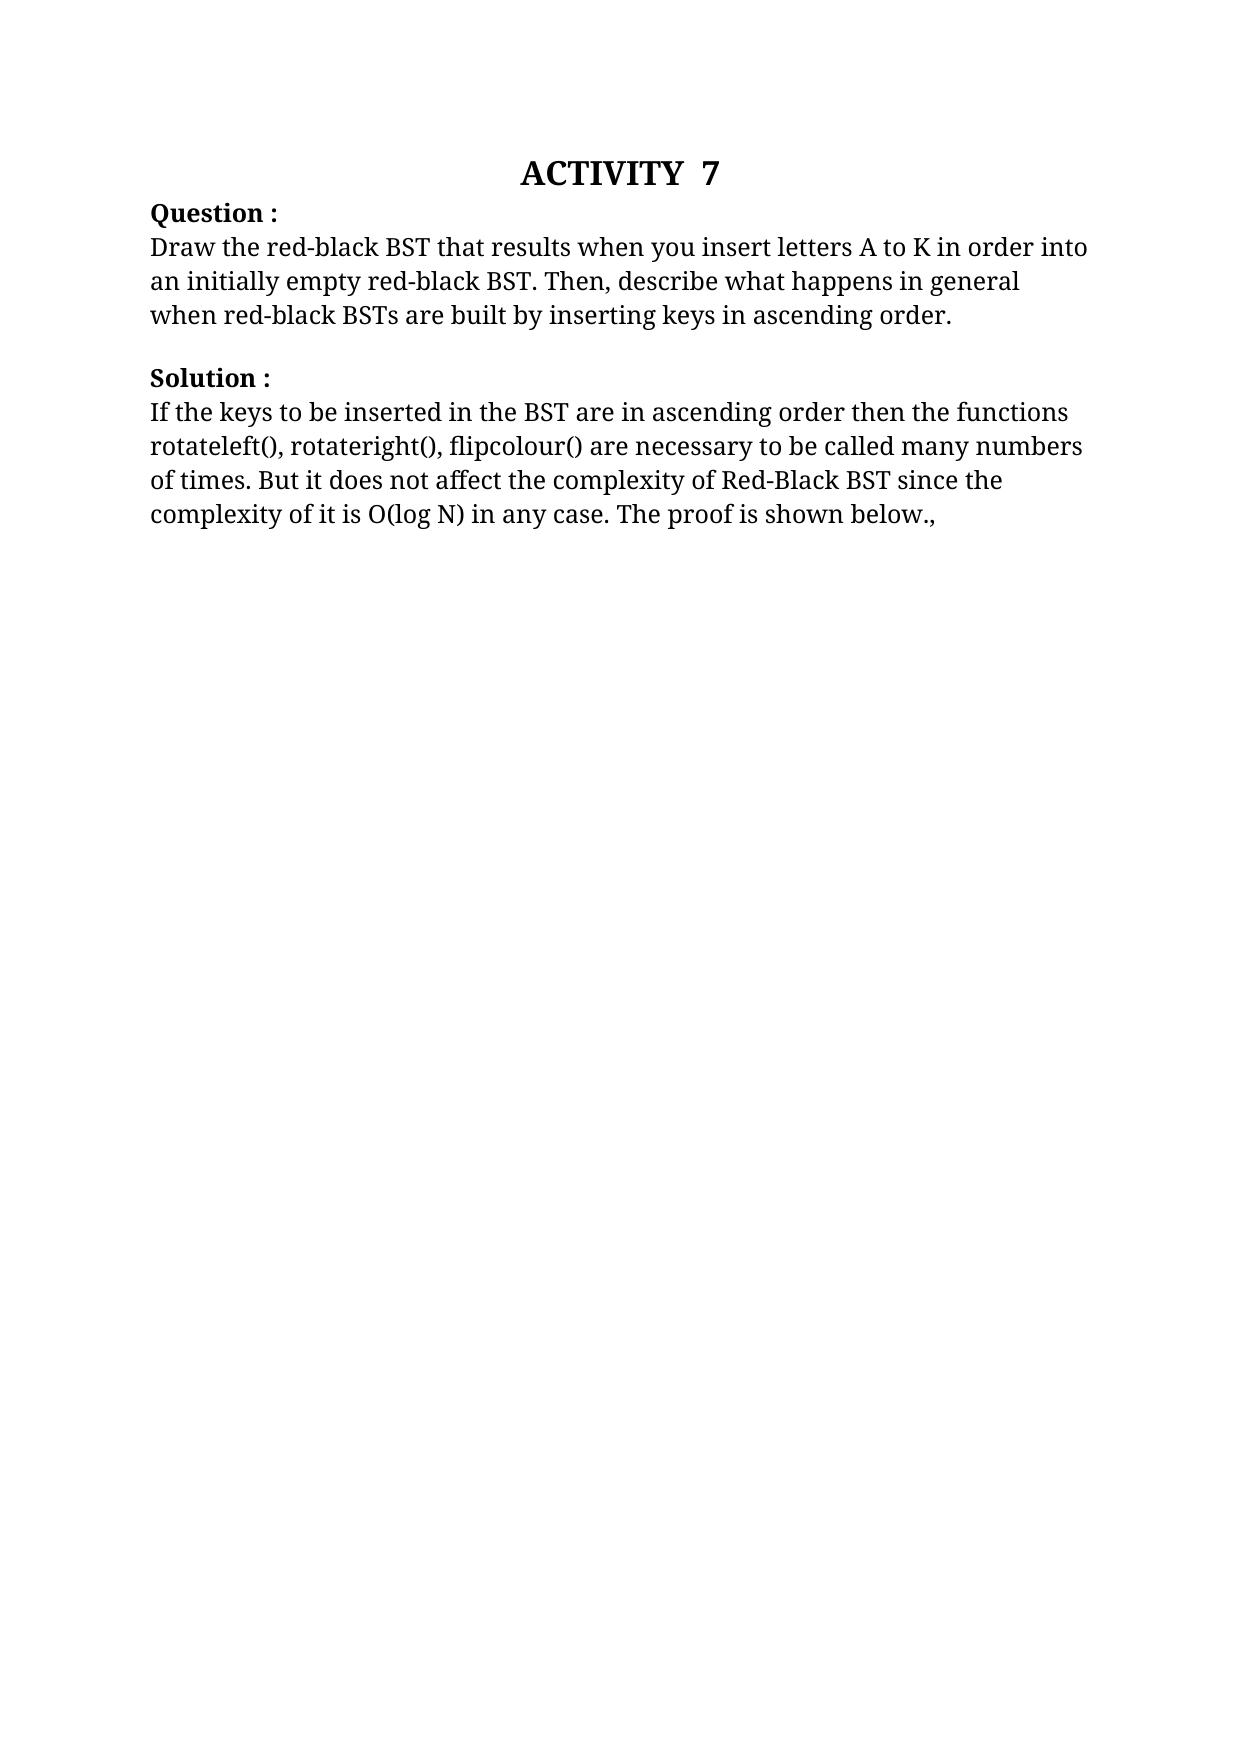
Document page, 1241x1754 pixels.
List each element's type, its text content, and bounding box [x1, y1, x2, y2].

text Question : [150, 195, 1090, 229]
text If the keys to be inserted in the BST are in ascending order then the functions rotateleft(), rotateright(), flipcolour() are necessary to be called many numbers of times. But it does not affect the complexity of Red-Black BST since the complexity of it is O(log N) in any case. The proof is shown below., [150, 394, 1090, 531]
text Solution : [150, 360, 1090, 394]
text Draw the red-black BST that results when you insert letters A to K in order into an initially empty red-black BST. Then, describe what happens in general when red-black BSTs are built by inserting keys in ascending order. [150, 229, 1090, 332]
text ACTIVITY 7 [150, 150, 1090, 195]
